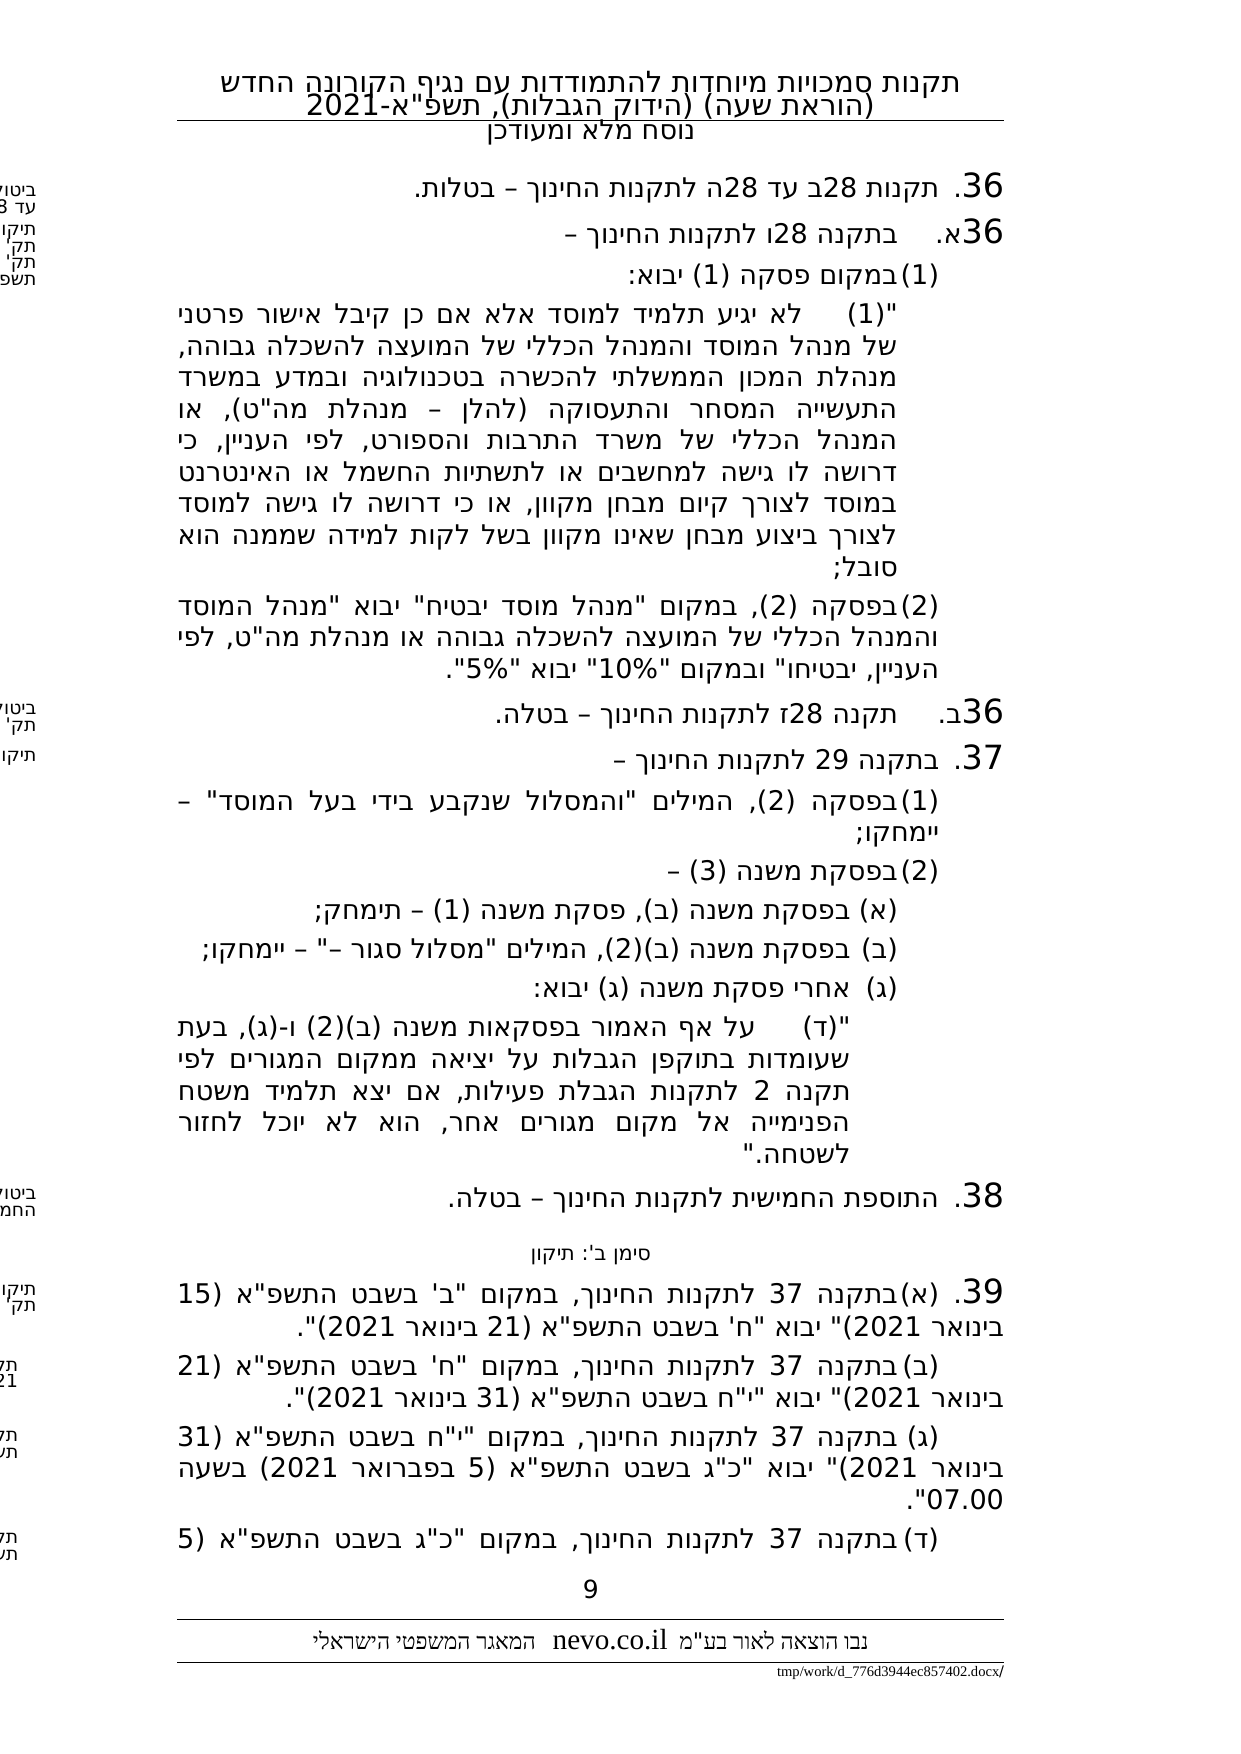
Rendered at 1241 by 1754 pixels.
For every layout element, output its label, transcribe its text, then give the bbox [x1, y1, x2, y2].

text (1) בפסקה (2), המילים "והמסלול שנקבע בידי בעל המוסד" – יימחקו; [177, 785, 939, 848]
text סימן ב': תיקון [177, 1241, 1004, 1265]
text 36ב. תקנה 28ז לתקנות החינוך – בטלה. [177, 692, 1004, 731]
text 36א. בתקנה 28ו לתקנות החינוך – [177, 213, 1004, 252]
text (ב) בתקנה 37 לתקנות החינוך, במקום "ח' בשבט התשפ"א (21 בינואר 2021)" יבוא "י"ח בשבט התשפ"א (31 בינואר 2021)". [177, 1351, 1004, 1414]
text "(ד) על אף האמור בפסקאות משנה (ב)(2) ו-(ג), בעת שעומדות בתוקפן הגבלות על יציאה ממקום המגורים לפי תקנה 2 לתקנות הגבלת פעילות, אם יצא תלמיד משטח הפנימייה אל מקום מגורים אחר, הוא לא יוכל לחזור לשטחה." [177, 1012, 851, 1169]
text 37. בתקנה 29 לתקנות החינוך – [177, 738, 1004, 777]
text (א) בפסקת משנה (ב), פסקת משנה (1) – תימחק; [177, 894, 898, 926]
text (ג) אחרי פסקת משנה (ג) יבוא: [177, 973, 898, 1004]
text 38. התוספת החמישית לתקנות החינוך – בטלה. [177, 1177, 1004, 1216]
text 36. תקנות 28ב עד 28ה לתקנות החינוך – בטלות. [177, 167, 1004, 205]
text 39. (א) בתקנה 37 לתקנות החינוך, במקום "ב' בשבט התשפ"א (15 בינואר 2021)" יבוא "ח' בשבט התשפ"א (21 בינואר 2021)". [177, 1273, 1004, 1343]
text (ג) בתקנה 37 לתקנות החינוך, במקום "י"ח בשבט התשפ"א (31 בינואר 2021)" יבוא "כ"ג בשבט התשפ"א (5 בפברואר 2021) בשעה 07.00". [177, 1421, 1004, 1516]
text (ב) בפסקת משנה (ב)(2), המילים "מסלול סגור –" – יימחקו; [177, 933, 898, 965]
text "(1) לא יגיע תלמיד למוסד אלא אם כן קיבל אישור פרטני של מנהל המוסד והמנהל הכללי של המועצה להשכלה גבוהה, מנהלת המכון הממשלתי להכשרה בטכנולוגיה ובמדע במשרד התעשייה המסחר והתעסוקה (להלן – מנהלת מה"ט), או המנהל הכללי של משרד התרבות והספורט, לפי העניין, כי דרושה לו גישה למחשבים או לתשתיות החשמל או האינטרנט במוסד לצורך קיום מבחן מקוון, או כי דרושה לו גישה למוסד לצורך ביצוע מבחן שאינו מקוון בשל לקות למידה שממנה הוא סובל; [177, 298, 898, 582]
text (1) במקום פסקה (1) יבוא: [177, 259, 939, 291]
text (2) בפסקה (2), במקום "מנהל מוסד יבטיח" יבוא "מנהל המוסד והמנהל הכללי של המועצה להשכלה גבוהה או מנהלת מה"ט, לפי העניין, יבטיחו" ובמקום "10%" יבוא "5%". [177, 590, 939, 684]
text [177, 1523, 1004, 1555]
text (2) בפסקת משנה (3) – [177, 855, 939, 887]
